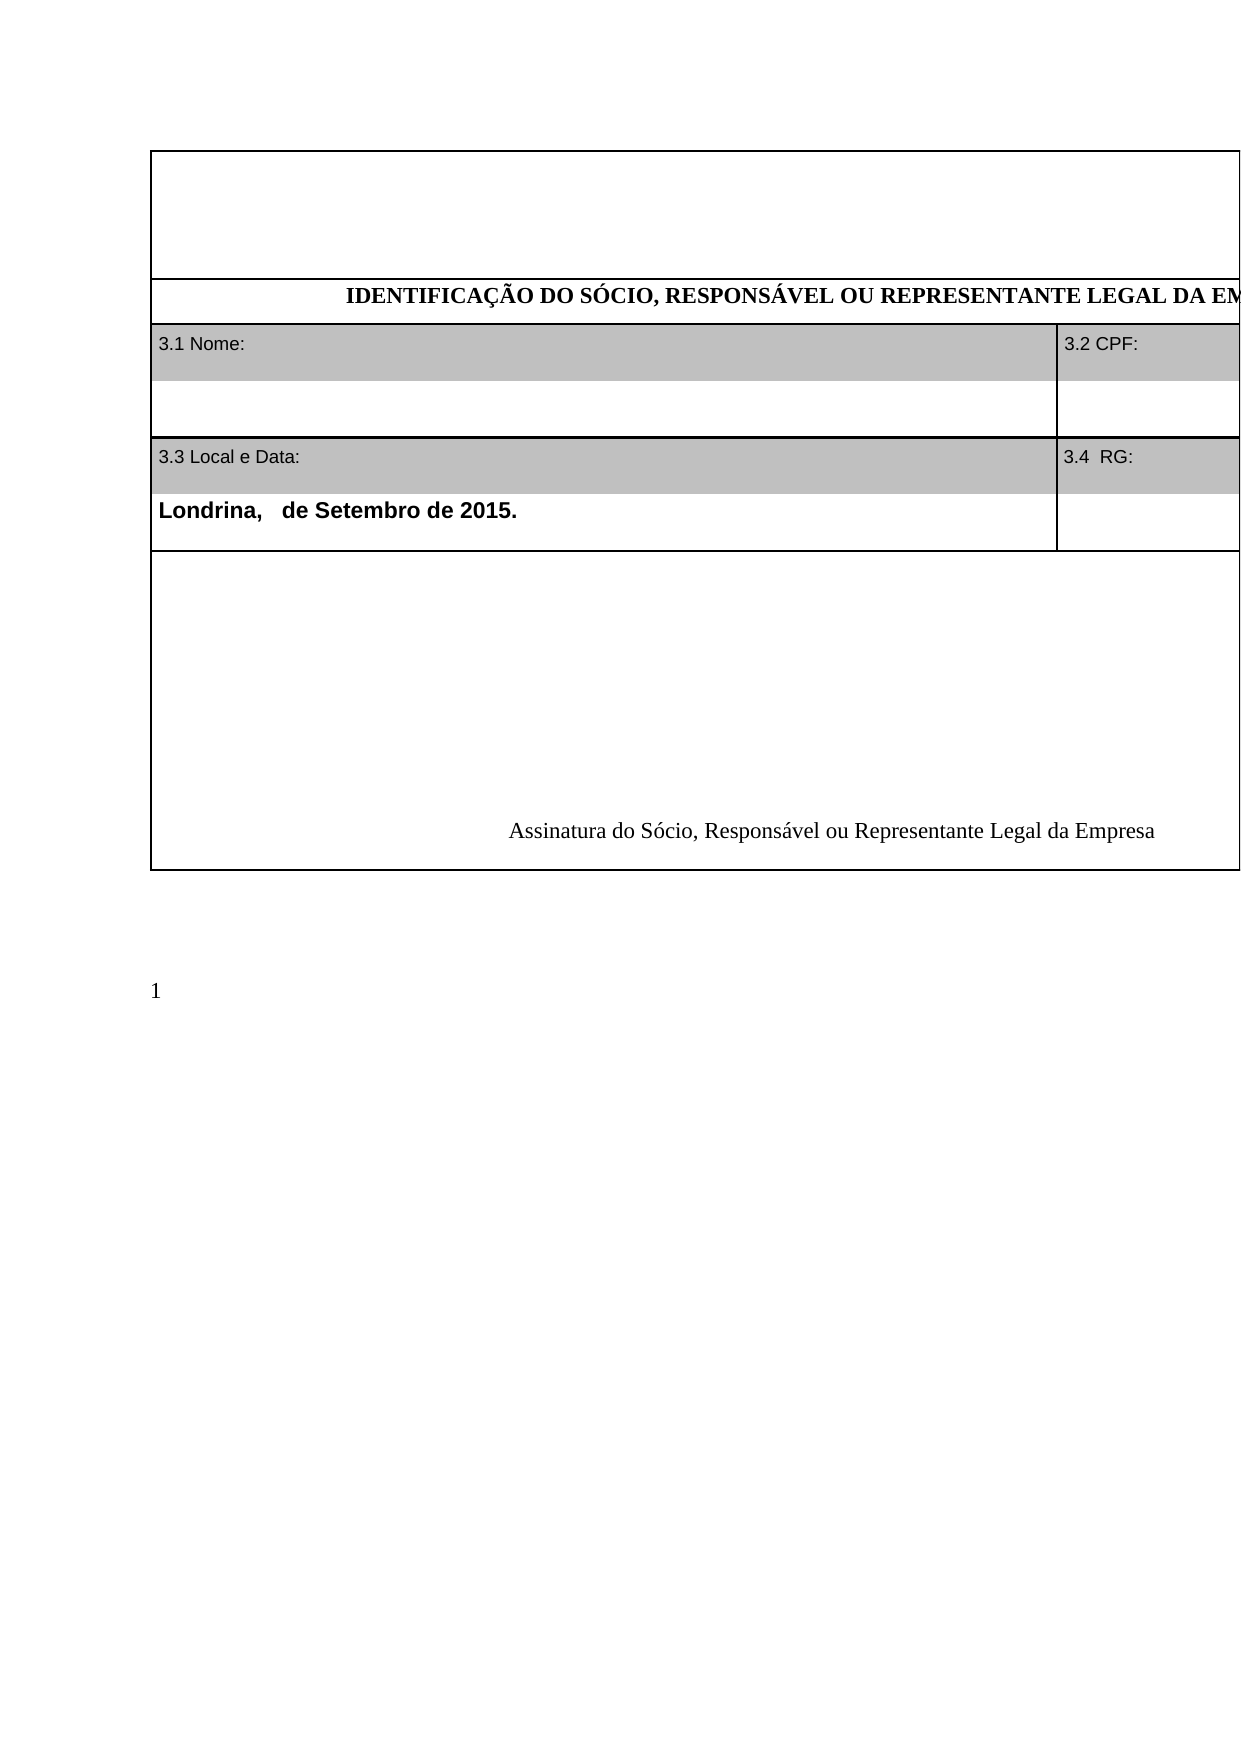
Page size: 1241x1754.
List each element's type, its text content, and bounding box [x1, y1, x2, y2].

table_cell 3.2 CPF: [1058, 325, 1239, 381]
table_cell 3.1 Nome: [152, 325, 1056, 381]
table_cell IDENTIFICAÇÃO DO SÓCIO, RESPONSÁVEL OU REPRESENTANTE LEGAL DA EMPRESA [152, 280, 1239, 323]
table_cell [152, 152, 1239, 277]
table_cell [1058, 381, 1239, 436]
text 1 [150, 976, 1090, 1005]
table_cell Londrina, de Setembro de 2015. [152, 494, 1056, 549]
table_cell [152, 381, 1056, 436]
table_cell 3.3 Local e Data: [152, 439, 1056, 494]
table_cell Assinatura do Sócio, Responsável ou Representante Legal da Empresa [152, 552, 1239, 869]
table_cell [1058, 494, 1239, 549]
table_cell 3.4 RG: [1058, 439, 1239, 494]
